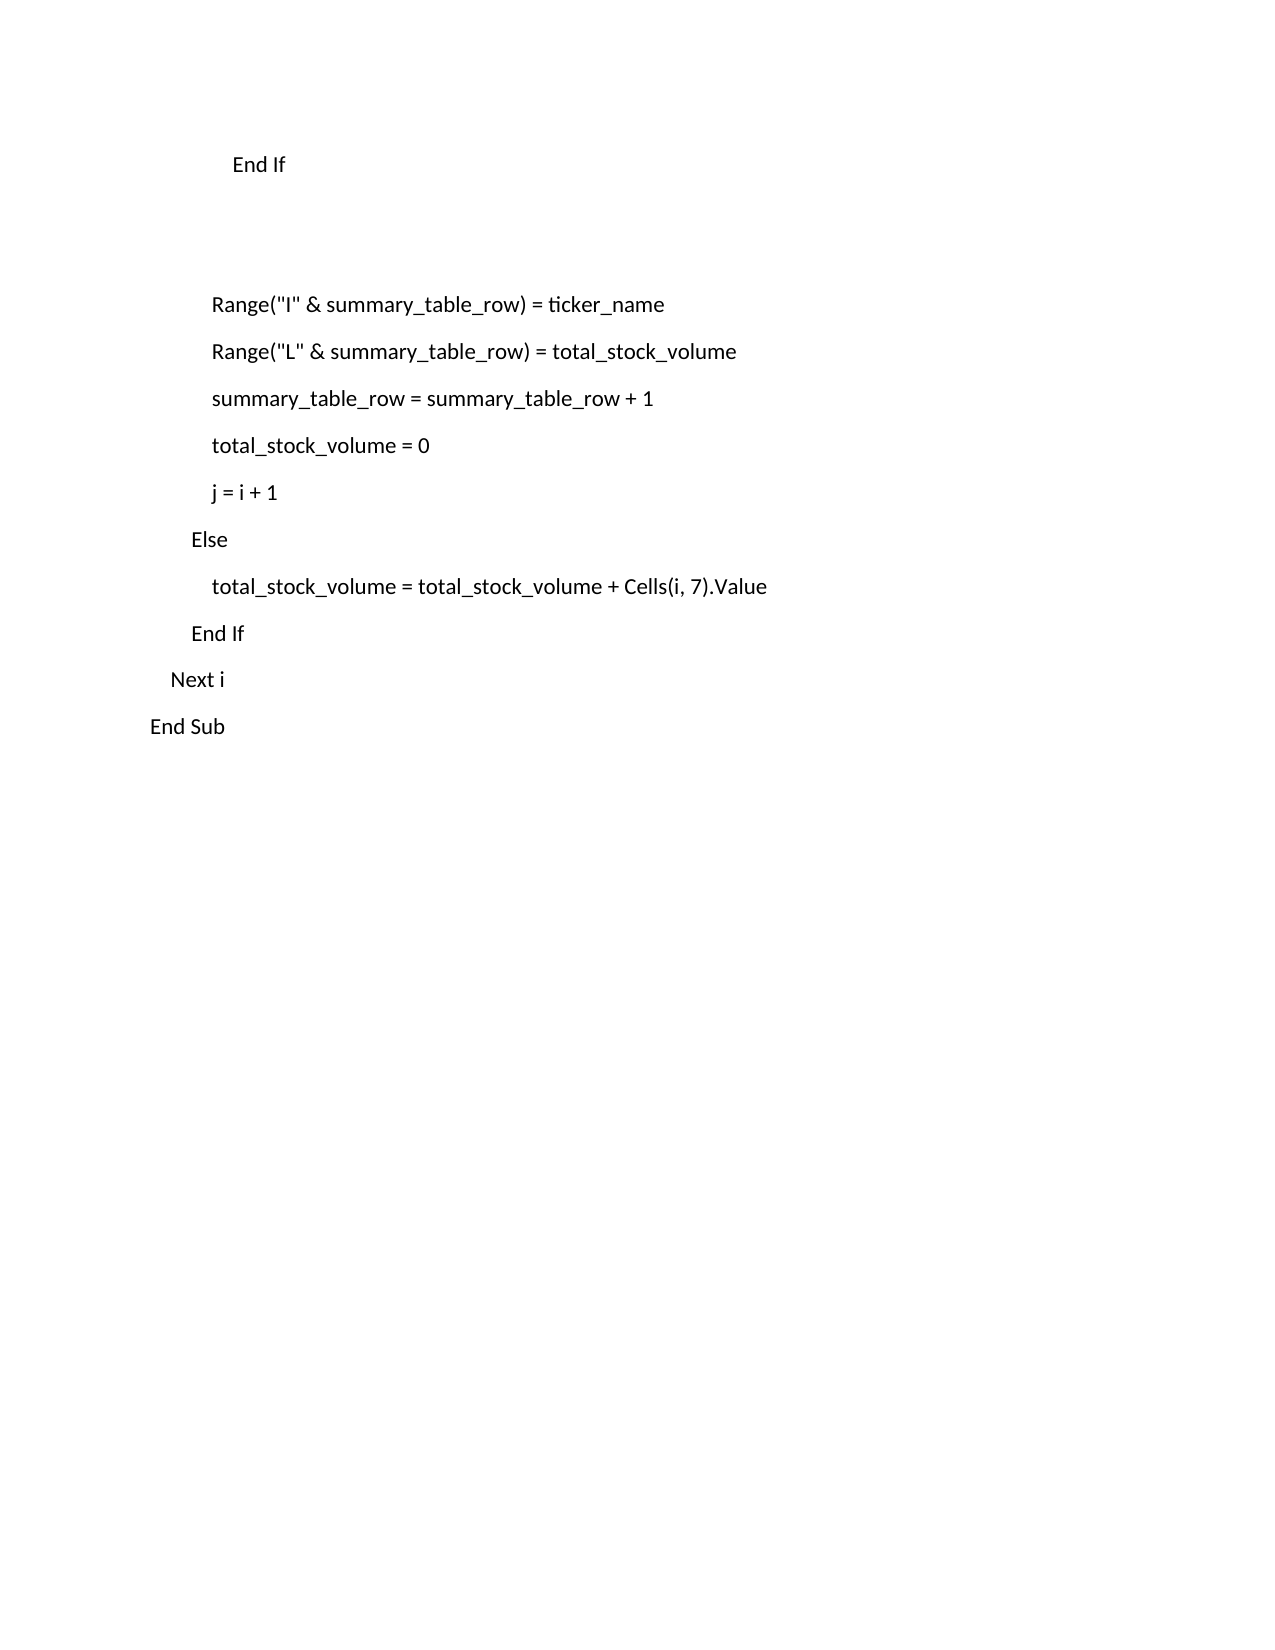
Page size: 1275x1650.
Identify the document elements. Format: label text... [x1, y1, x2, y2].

text total_stock_volume = total_stock_volume + Cells(i, 7).Value [150, 572, 1125, 600]
text j = i + 1 [150, 478, 1125, 506]
text End If [150, 150, 1125, 178]
text total_stock_volume = 0 [150, 431, 1125, 459]
text End If [150, 619, 1125, 647]
text summary_table_row = summary_table_row + 1 [150, 384, 1125, 412]
text Range("L" & summary_table_row) = total_stock_volume [150, 337, 1125, 366]
text Range("I" & summary_table_row) = ticker_name [150, 291, 1125, 319]
text Else [150, 525, 1125, 553]
text End Sub [150, 712, 1125, 741]
text Next i [150, 666, 1125, 694]
